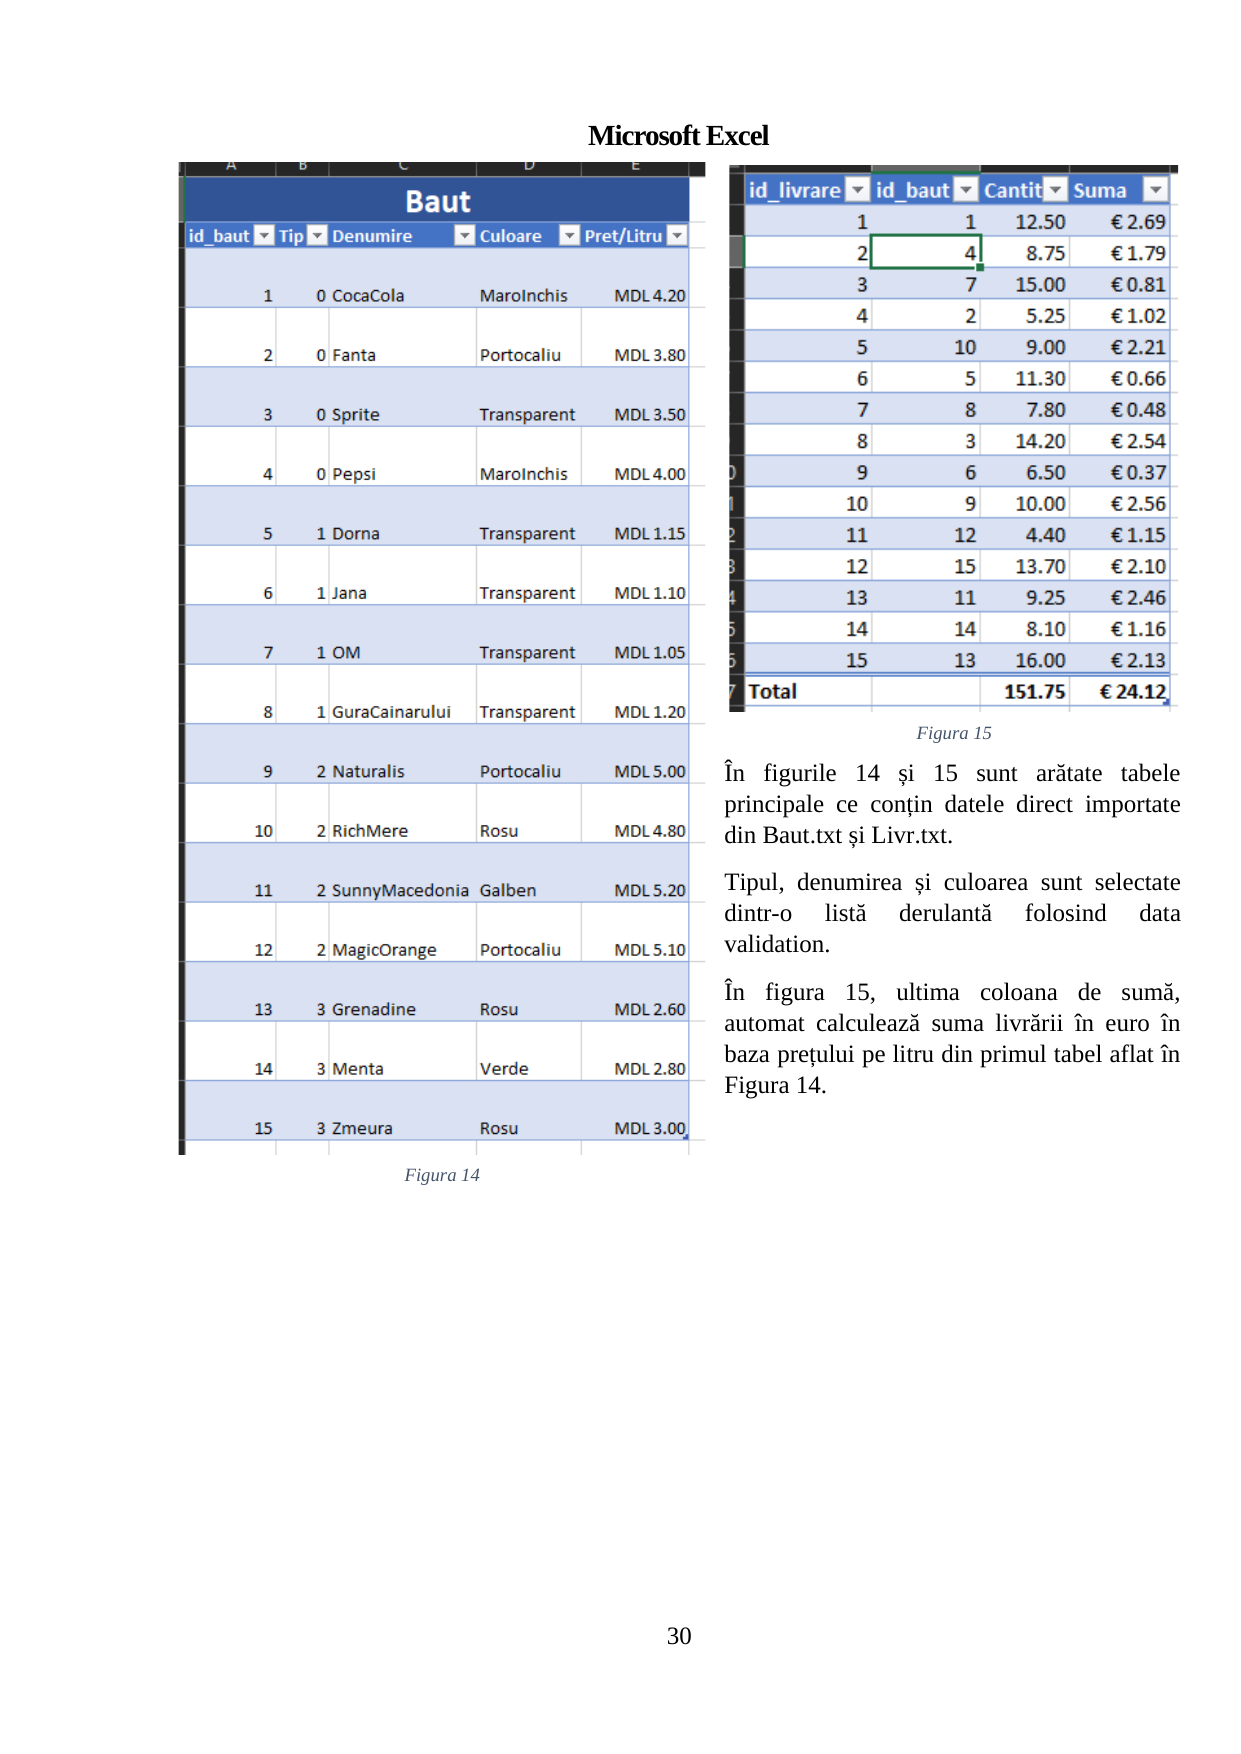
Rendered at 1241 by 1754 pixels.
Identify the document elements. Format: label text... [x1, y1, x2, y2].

text Tipul, denumirea și culoarea sunt selectate dintr-o listă derulantă folosind data validation. [705, 867, 1181, 958]
picture [727, 165, 1177, 710]
text În figura 15, ultima coloana de sumă, automat calculează suma livrării în euro în baza prețului pe litru din primul tabel aflat în Figura 14. [705, 977, 1181, 1099]
subtitle Microsoft Excel [177, 118, 1181, 152]
picture [177, 162, 705, 1152]
